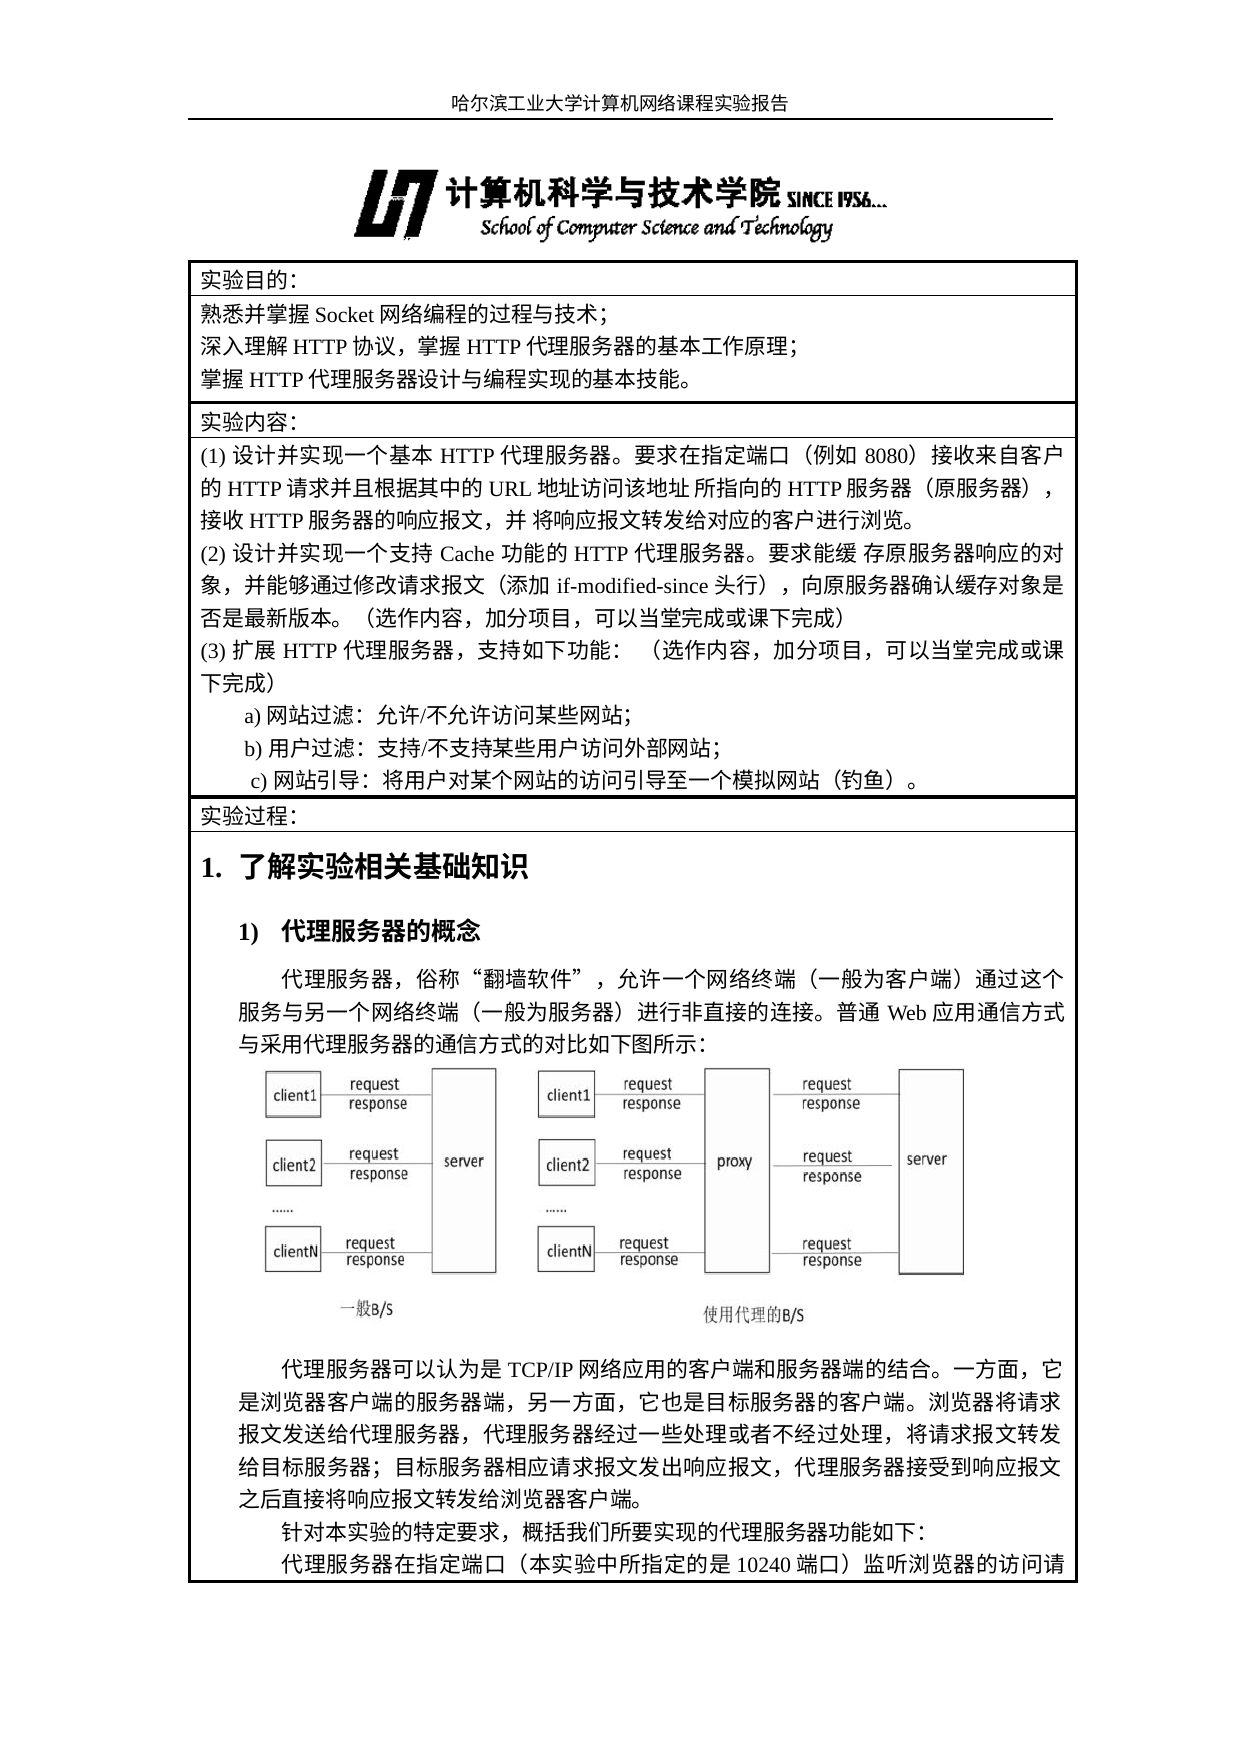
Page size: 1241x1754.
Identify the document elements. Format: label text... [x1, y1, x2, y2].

table_cell 实验内容： [191, 404, 1075, 437]
picture [254, 1059, 1012, 1346]
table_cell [191, 832, 1075, 1579]
table_cell 实验过程： [191, 799, 1075, 831]
table_header 实验目的： [191, 263, 1075, 295]
table_cell (1) 设计并实现一个基本 HTTP 代理服务器。要求在指定端口（例如 8080）接收来自客户的 HTTP 请求并且根据其中的 URL 地址访问该地址 所指向的 HTTP 服务器（原服务器），接收 HTTP 服务器的响应报文，并 将响应报文转发给对应的客户进行浏览。 (2) 设计并实现一个支持 Cache 功能的 HTTP 代理服务器。要求能缓 存原服务器响应的对象，并能够通过修改请求报文（添加 if-modified-since 头行），向原服务器确认缓存对象是否是最新版本。（选作内容，加分项目，可以当堂完成或课下完成） (3) 扩展 HTTP 代理服务器，支持如下功能： （选作内容，加分项目，可以当堂完成或课下完成） a) 网站过滤：允许/不允许访问某些网站； b) 用户过滤：支持/不支持某些用户访问外部网站； c) 网站引导：将用户对某个网站的访问引导至一个模拟网站（钓鱼）。 [191, 438, 1075, 795]
table_cell 熟悉并掌握 Socket 网络编程的过程与技术； 深入理解 HTTP 协议，掌握 HTTP 代理服务器的基本工作原理； 掌握 HTTP 代理服务器设计与编程实现的基本技能。 [191, 296, 1075, 401]
